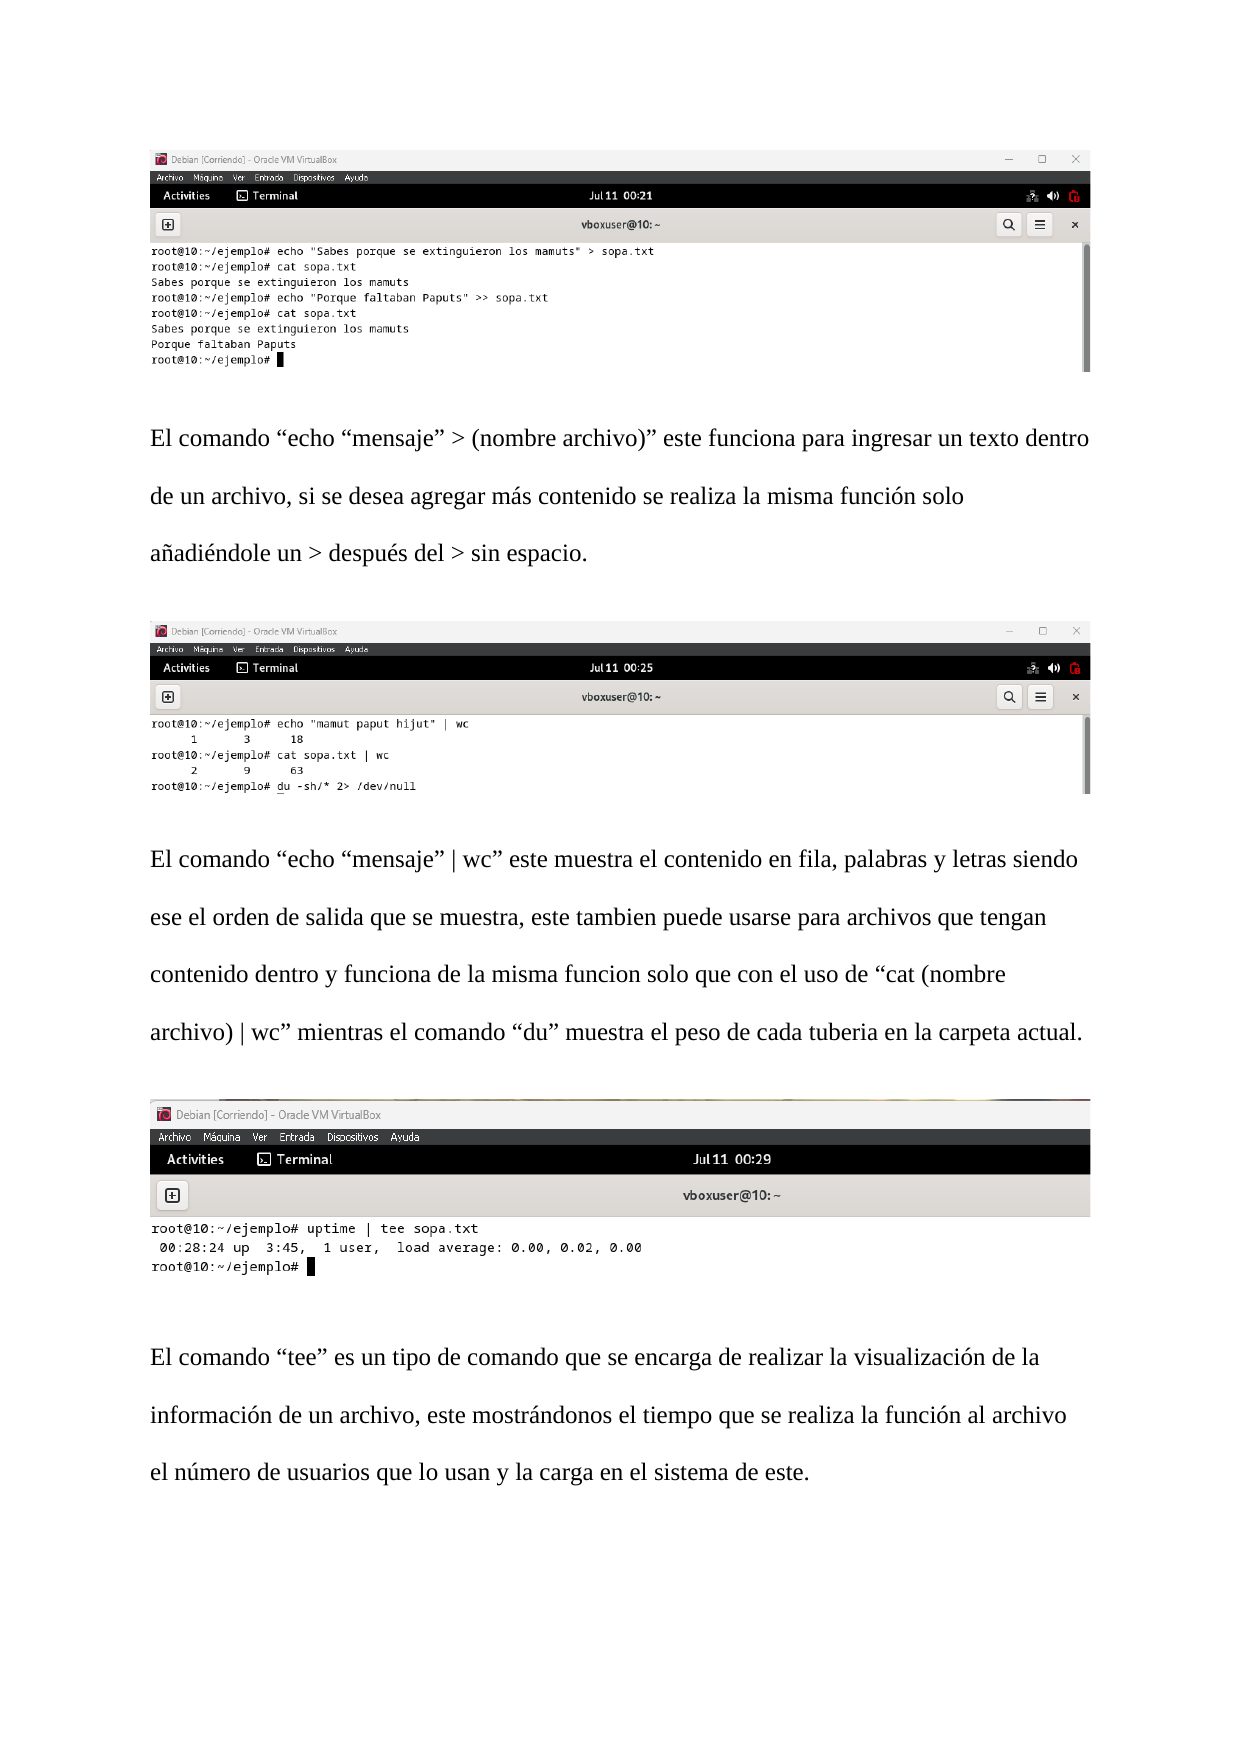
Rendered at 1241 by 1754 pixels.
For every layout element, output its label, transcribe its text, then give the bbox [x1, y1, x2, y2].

picture [150, 621, 1091, 794]
picture [150, 150, 1091, 372]
text El comando “tee” es un tipo de comando que se encarga de realizar la visualización de la información de un archivo, este mostrándonos el tiempo que se realiza la función al archivo el número de usuarios que lo usan y la carga en el sistema de este. [150, 1342, 1090, 1486]
text El comando “echo “mensaje” > (nombre archivo)” este funciona para ingresar un texto dentro de un archivo, si se desea agregar más contenido se realiza la misma función solo añadiéndole un > después del > sin espacio. [150, 423, 1090, 567]
picture [150, 1099, 1091, 1292]
text El comando “echo “mensaje” | wc” este muestra el contenido en fila, palabras y letras siendo ese el orden de salida que se muestra, este tambien puede usarse para archivos que tengan contenido dentro y funciona de la misma funcion solo que con el uso de “cat (nombre archivo) | wc” mientras el comando “du” muestra el peso de cada tuberia en la carpeta actual. [150, 844, 1090, 1046]
